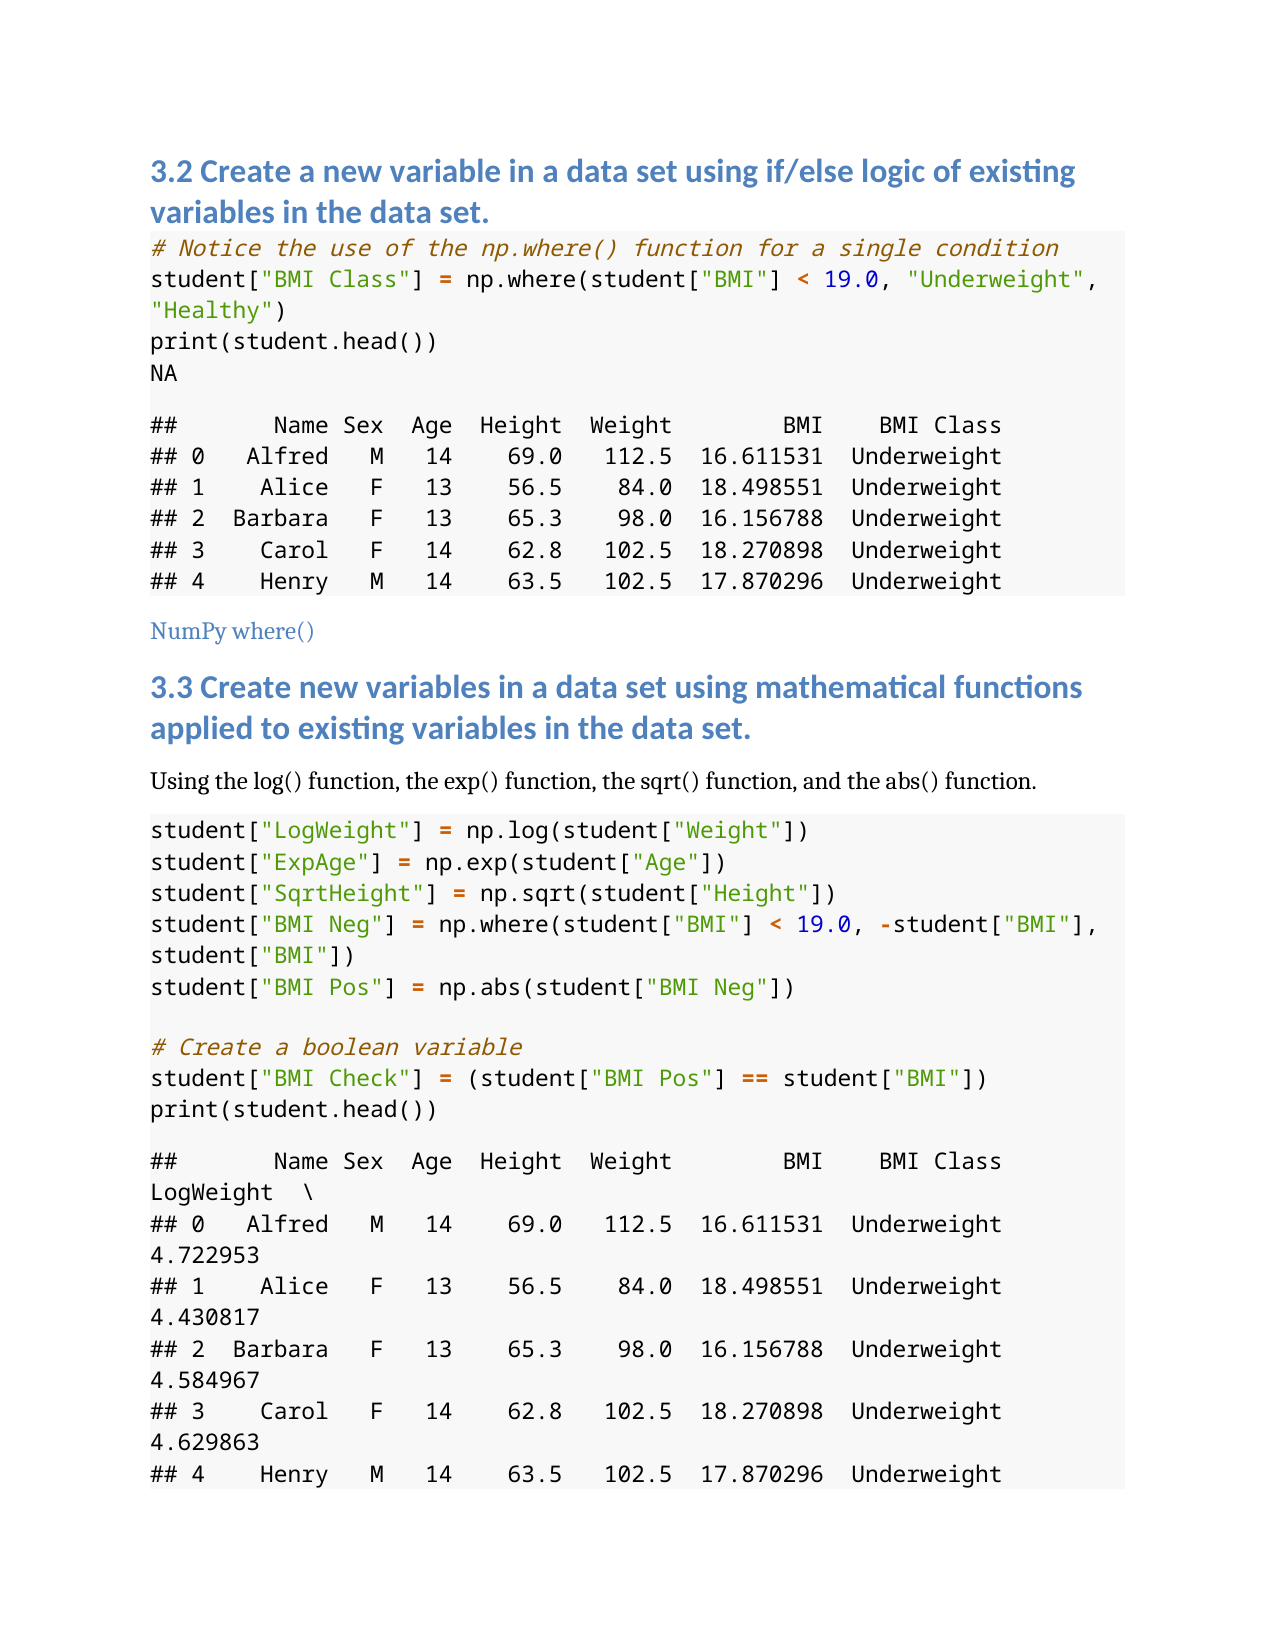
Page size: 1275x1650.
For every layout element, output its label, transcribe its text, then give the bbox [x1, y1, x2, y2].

subtitle 3.3 Create new variables in a data set using mathematical functions applied to existing variables in the data set. [150, 666, 1125, 748]
subtitle 3.2 Create a new variable in a data set using if/else logic of existing variables in the data set. [150, 150, 1125, 231]
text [150, 1145, 1125, 1489]
text Using the log() function, the exp() function, the sqrt() function, and the abs() function. [150, 767, 1125, 795]
text # Notice the use of the np.where() function for a single condition student["BMI Class"] = np.where(student["BMI"] < 19.0, "Underweight", "Healthy") print(student.head()) NA [177, 231, 1125, 388]
text NumPy where() [150, 617, 1125, 646]
text ## Name Sex Age Height Weight BMI BMI Class ## 0 Alfred M 14 69.0 112.5 16.611531 Underweight ## 1 Alice F 13 56.5 84.0 18.498551 Underweight ## 2 Barbara F 13 65.3 98.0 16.156788 Underweight ## 3 Carol F 14 62.8 102.5 18.270898 Underweight ## 4 Henry M 14 63.5 102.5 17.870296 Underweight [150, 408, 1125, 596]
text student["LogWeight"] = np.log(student["Weight"]) student["ExpAge"] = np.exp(student["Age"]) student["SqrtHeight"] = np.sqrt(student["Height"]) student["BMI Neg"] = np.where(student["BMI"] < 19.0, -student["BMI"], student["BMI"]) student["BMI Pos"] = np.abs(student["BMI Neg"]) # Create a boolean variable student["BMI Check"] = (student["BMI Pos"] == student["BMI"]) print(student.head()) [150, 814, 1125, 1124]
